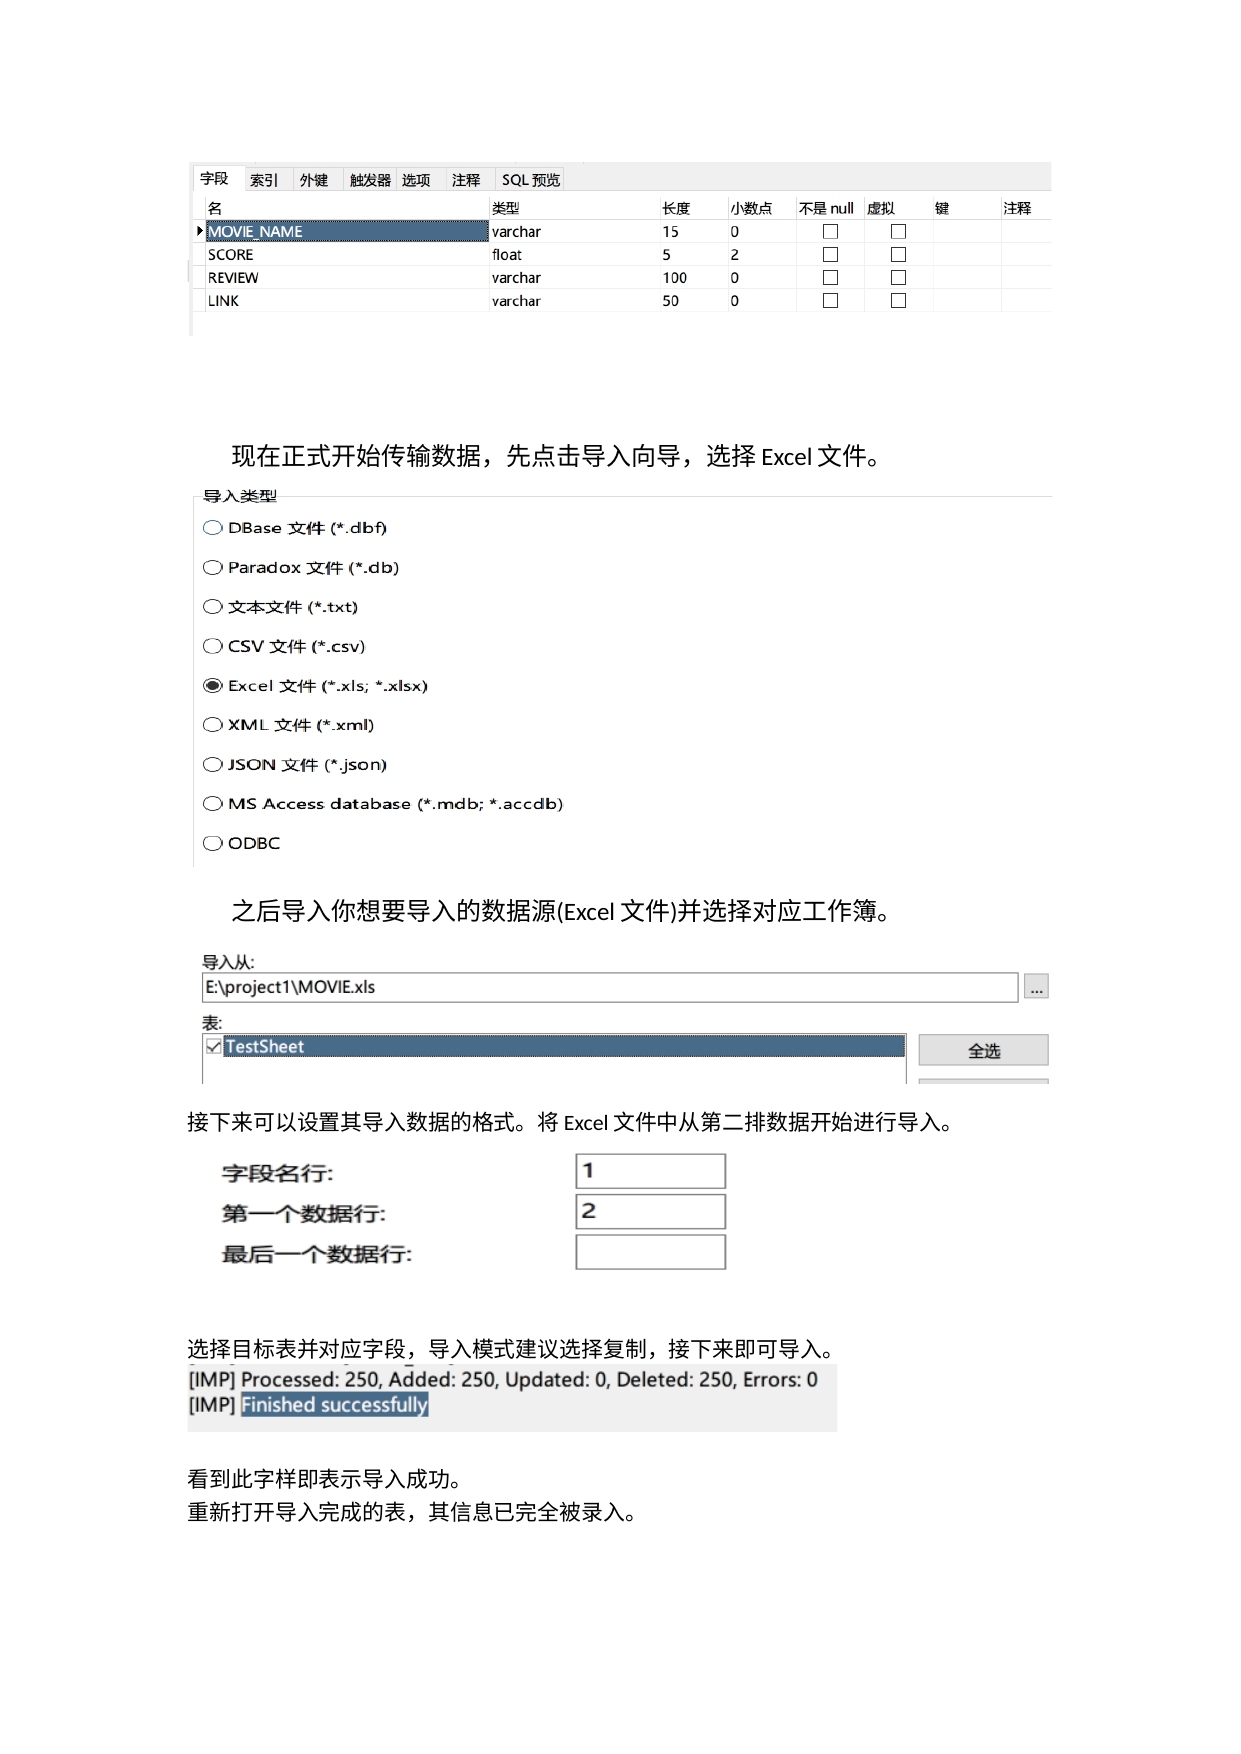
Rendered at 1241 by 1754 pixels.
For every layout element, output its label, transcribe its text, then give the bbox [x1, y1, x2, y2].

text 之后导入你想要导入的数据源(Excel文件)并选择对应工作簿。 [187, 877, 1053, 942]
picture [187, 1137, 879, 1285]
text 看到此字样即表示导入成功。 [187, 1462, 1053, 1494]
text 接下来可以设置其导入数据的格式。将Excel文件中从第二排数据开始进行导入。 [187, 1104, 1053, 1137]
picture [187, 487, 1053, 867]
text 重新打开导入完成的表，其信息已完全被录入。 [187, 1494, 1053, 1527]
picture [187, 942, 1052, 1084]
text 现在正式开始传输数据，先点击导入向导，选择Excel文件。 [187, 422, 1053, 487]
picture [187, 1364, 838, 1432]
picture [187, 162, 1052, 336]
text 选择目标表并对应字段，导入模式建议选择复制，接下来即可导入。 [187, 1332, 1053, 1364]
